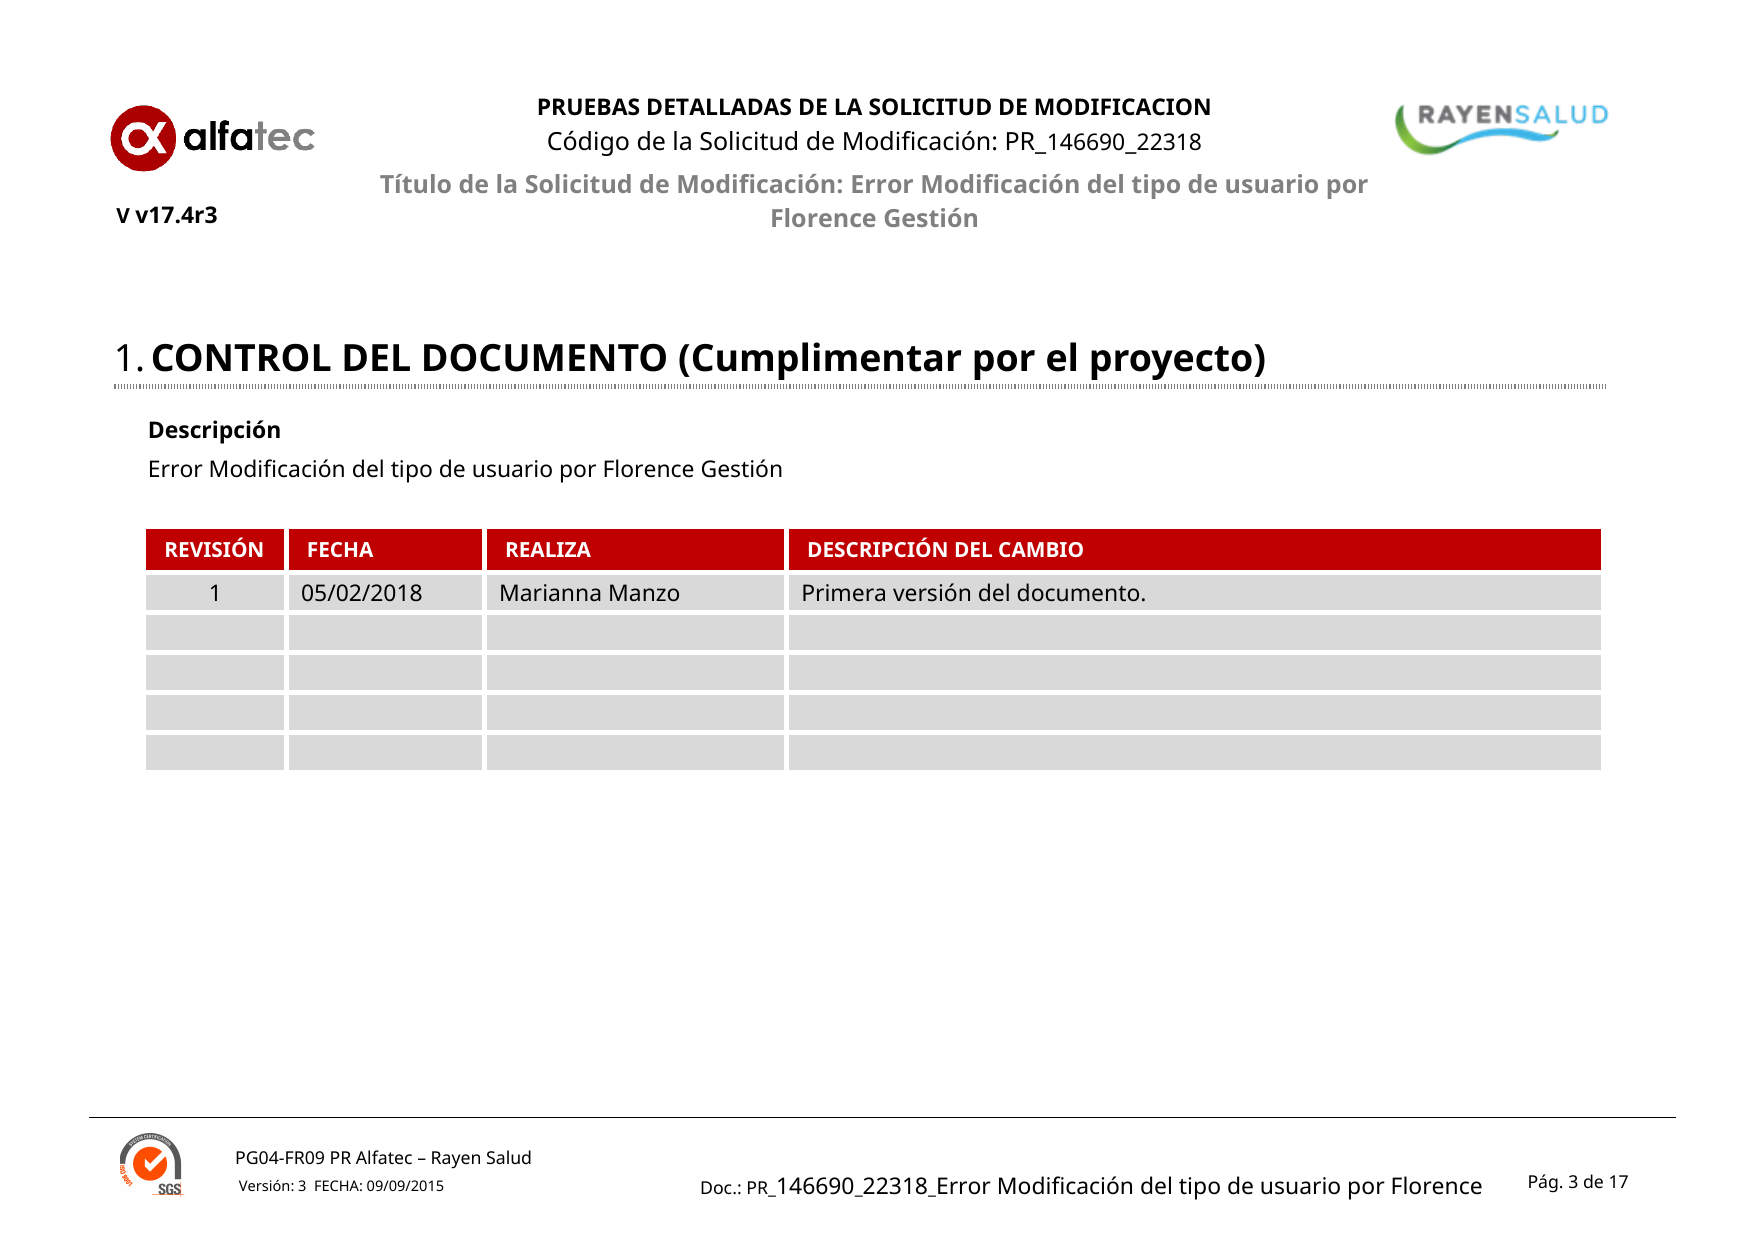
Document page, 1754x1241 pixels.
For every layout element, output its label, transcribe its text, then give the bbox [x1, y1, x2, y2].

picture [1385, 90, 1617, 165]
table_cell [146, 655, 284, 690]
table_cell [487, 695, 784, 730]
picture [91, 88, 336, 191]
table_header Revisión [146, 529, 284, 570]
table_cell Primera versión del documento. [789, 575, 1601, 610]
table_cell Marianna Manzo [487, 575, 784, 610]
picture [120, 1133, 185, 1197]
table_cell [146, 695, 284, 730]
table_cell [789, 695, 1601, 730]
table_cell [789, 615, 1601, 650]
table_cell [146, 735, 284, 770]
table_header Realiza [487, 529, 784, 570]
table_cell [789, 655, 1601, 690]
table_cell [789, 735, 1601, 770]
table_cell 1 [146, 575, 284, 610]
table_cell [146, 615, 284, 650]
table_cell [487, 735, 784, 770]
table_header Fecha [289, 529, 482, 570]
table_header Descripción del cambio [789, 529, 1601, 570]
text Descripción [148, 414, 1606, 445]
subtitle CONTROL DEL DOCUMENTO (Cumplimentar por el proyecto) [113, 331, 1606, 389]
table_cell [487, 615, 784, 650]
table_cell [487, 655, 784, 690]
